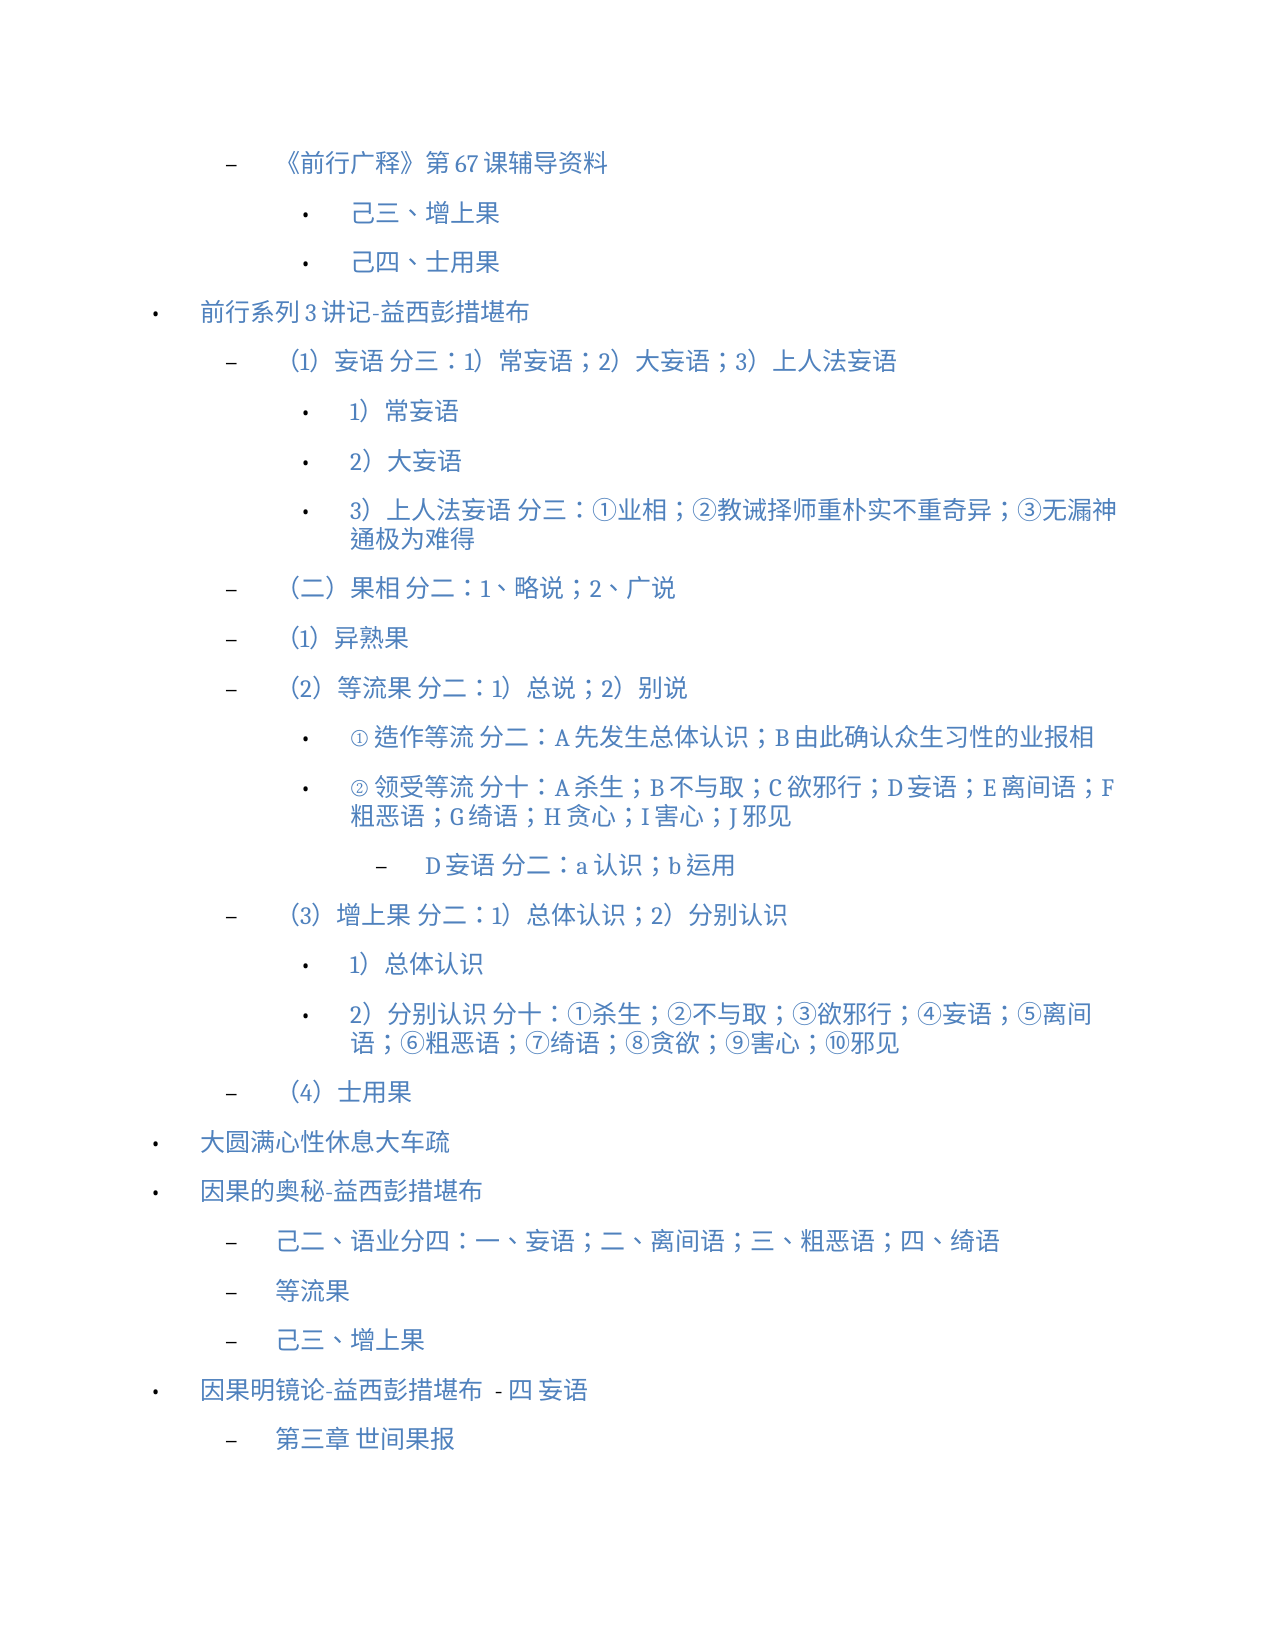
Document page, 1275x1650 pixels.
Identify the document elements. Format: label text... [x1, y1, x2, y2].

list （二）果相 分二：1、略说；2、广说 [225, 575, 1125, 604]
list 己三、增上果 [225, 1327, 1125, 1356]
list 因果的奥秘-益西彭措堪布 [150, 1178, 1125, 1207]
list 2）大妄语 [300, 447, 1125, 476]
list （1）异熟果 [225, 625, 1125, 654]
list 1）常妄语 [300, 398, 1125, 427]
list ②领受等流 分十：A杀生；B不与取；C欲邪行；D妄语；E离间语；F粗恶语；G绮语；H贪心；I害心；J邪见 [300, 774, 1125, 831]
list 1）总体认识 [300, 951, 1125, 980]
list D妄语 分二：a认识；b运用 [375, 852, 1125, 881]
list （4）士用果 [225, 1079, 1125, 1108]
list 3）上人法妄语 分三：①业相；②教诫择师重朴实不重奇异；③无漏神通极为难得 [300, 497, 1125, 554]
list 大圆满心性休息大车疏 [150, 1129, 1125, 1157]
list （2）等流果 分二：1）总说；2）别说 [225, 674, 1125, 703]
list 等流果 [225, 1277, 1125, 1306]
list 前行系列3讲记-益西彭措堪布 [150, 299, 1125, 327]
list （3）增上果 分二：1）总体认识；2）分别认识 [225, 902, 1125, 930]
list 己二、语业分四：一、妄语；二、离间语；三、粗恶语；四、绮语 [225, 1228, 1125, 1257]
list 《前行广释》第67课辅导资料 [225, 150, 1125, 179]
list 己四、士用果 [300, 249, 1125, 278]
list 第三章 世间果报 [225, 1426, 1125, 1455]
list 因果明镜论-益西彭措堪布 - 四 妄语 [150, 1377, 1125, 1405]
list （1）妄语 分三：1）常妄语；2）大妄语；3）上人法妄语 [225, 348, 1125, 377]
list 己三、增上果 [300, 199, 1125, 228]
list 2）分别认识 分十：①杀生；②不与取；③欲邪行；④妄语；⑤离间语；⑥粗恶语；⑦绮语；⑧贪欲；⑨害心；⑩邪见 [300, 1001, 1125, 1058]
list ①造作等流 分二：A先发生总体认识；B由此确认众生习性的业报相 [300, 724, 1125, 753]
